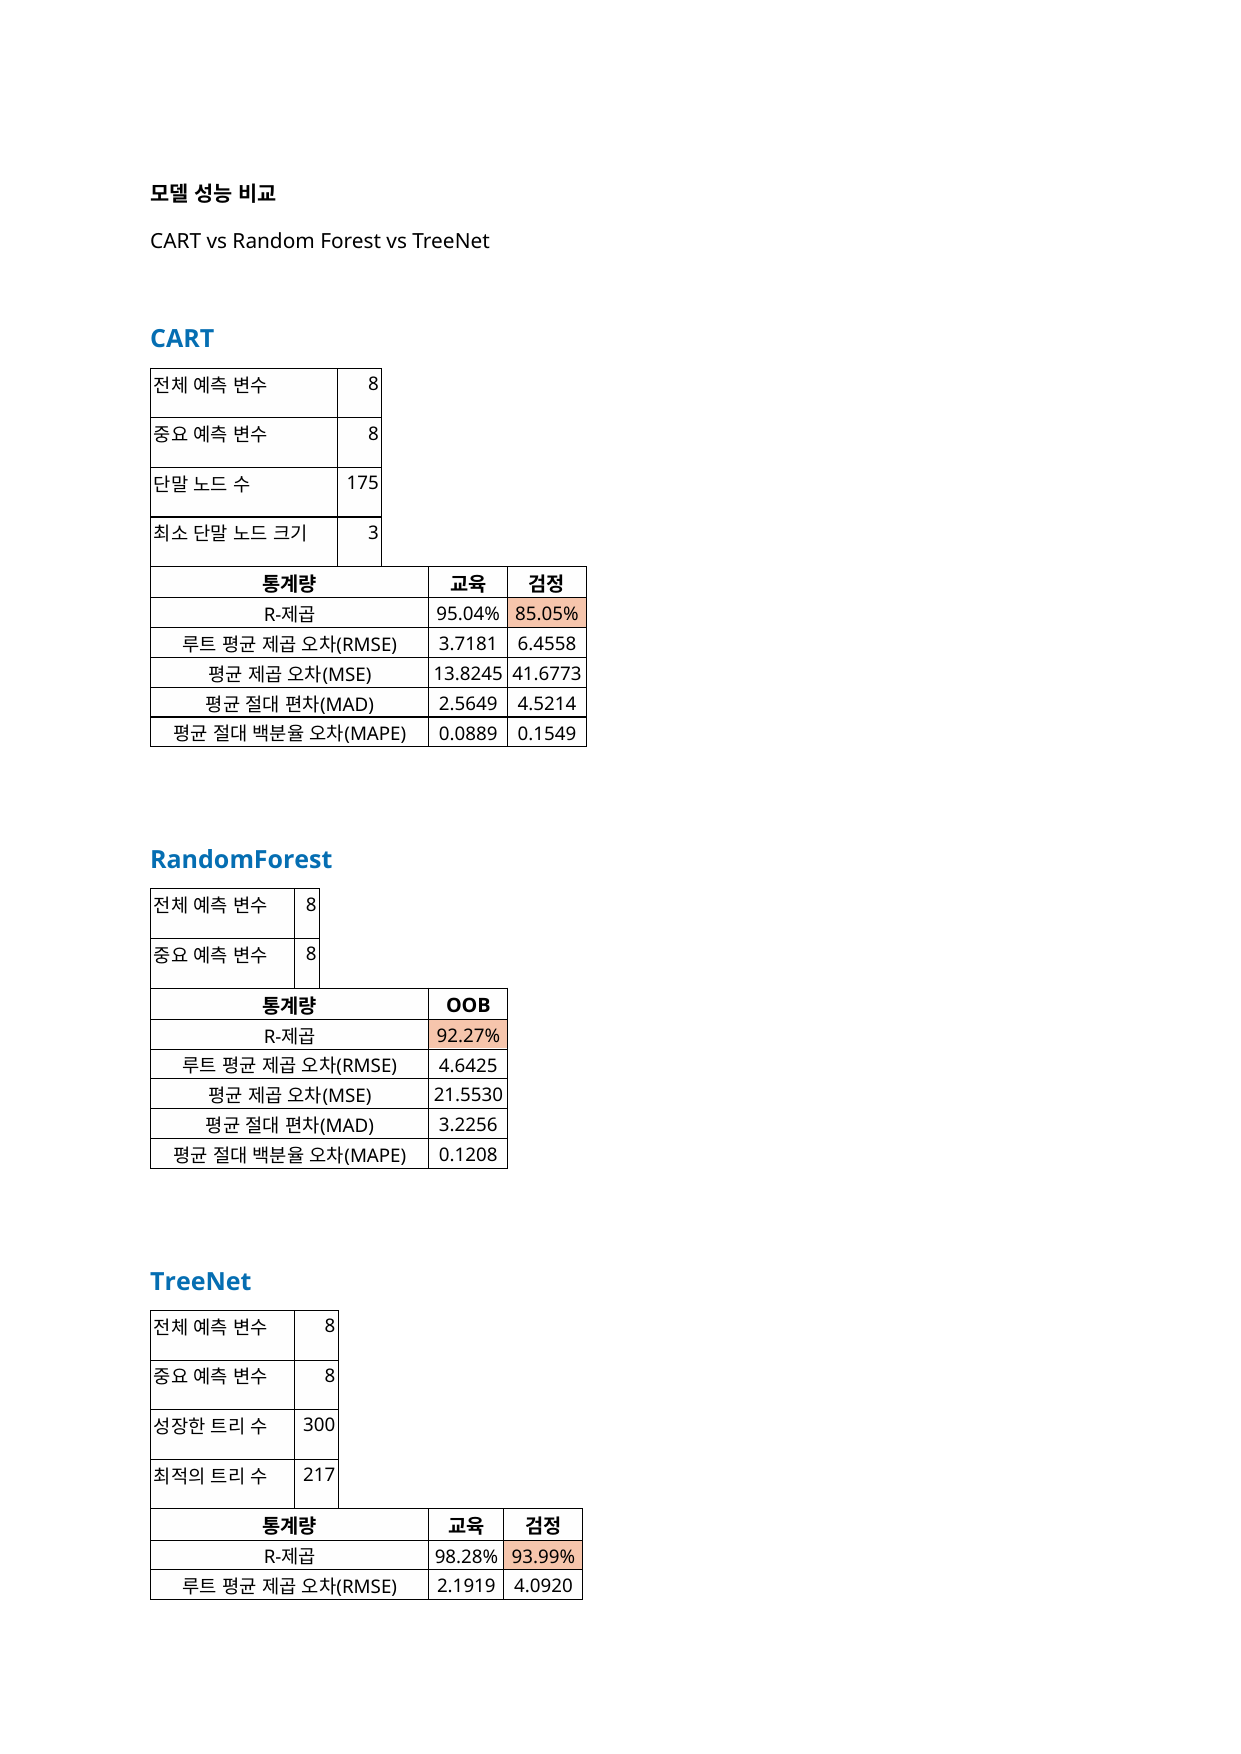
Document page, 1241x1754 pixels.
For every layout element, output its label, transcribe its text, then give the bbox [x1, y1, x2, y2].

table_cell 0.1549 [508, 718, 586, 746]
table_cell 2.5649 [429, 688, 507, 716]
table_header 전체 예측 변수 [151, 1311, 294, 1359]
table_cell 0.1208 [429, 1139, 507, 1168]
table_cell 8 [295, 939, 319, 987]
table_cell 4.5214 [508, 688, 586, 716]
table_header 8 [295, 1311, 338, 1359]
table_cell 21.5530 [429, 1079, 507, 1108]
table_cell 최적의 트리 수 [151, 1460, 294, 1508]
table_cell 통계량 [151, 1509, 428, 1539]
table_cell 217 [295, 1460, 338, 1508]
table_cell 평균 절대 편차(MAD) [151, 1109, 428, 1138]
table_cell 통계량 [151, 567, 428, 597]
table_cell 41.6773 [508, 658, 586, 687]
table_cell 8 [338, 418, 381, 467]
table_cell 92.27% [429, 1020, 507, 1048]
table_cell 175 [338, 468, 381, 516]
table_cell 평균 절대 편차(MAD) [151, 688, 428, 716]
table_cell 93.99% [504, 1541, 582, 1569]
table_cell 교육 [429, 1509, 503, 1539]
table_cell 4.6425 [429, 1050, 507, 1078]
table_cell 검정 [508, 567, 586, 597]
table_header 전체 예측 변수 [151, 369, 337, 417]
table_cell 중요 예측 변수 [151, 939, 294, 987]
table_cell 중요 예측 변수 [151, 418, 337, 467]
table_cell 단말 노드 수 [151, 468, 337, 516]
table_cell 성장한 트리 수 [151, 1410, 294, 1459]
table_cell 4.0920 [504, 1570, 582, 1599]
text 모델 성능 비교 [150, 177, 1090, 207]
table_cell 85.05% [508, 598, 586, 627]
table_header 8 [295, 889, 319, 938]
text RandomForest [150, 842, 1090, 876]
table_cell 최소 단말 노드 크기 [151, 518, 337, 566]
table_cell 2.1919 [429, 1570, 503, 1599]
table_cell 8 [295, 1361, 338, 1409]
table_cell 0.0889 [429, 718, 507, 746]
table_cell 300 [295, 1410, 338, 1459]
text CART [150, 321, 1090, 355]
table_cell 95.04% [429, 598, 507, 627]
table_cell 중요 예측 변수 [151, 1361, 294, 1409]
table_cell 98.28% [429, 1541, 503, 1569]
text CART vs Random Forest vs TreeNet [150, 226, 1090, 255]
table_cell 6.4558 [508, 628, 586, 657]
table_cell 루트 평균 제곱 오차(RMSE) [151, 1050, 428, 1078]
table_cell 평균 절대 백분율 오차(MAPE) [151, 1139, 428, 1168]
table_cell 3.2256 [429, 1109, 507, 1138]
table_header 전체 예측 변수 [151, 889, 294, 938]
table_cell 3.7181 [429, 628, 507, 657]
table_cell 교육 [429, 567, 507, 597]
table_cell 평균 절대 백분율 오차(MAPE) [151, 718, 428, 746]
table_cell R-제곱 [151, 1541, 428, 1569]
table_cell 루트 평균 제곱 오차(RMSE) [151, 628, 428, 657]
table_header 8 [338, 369, 381, 417]
table_cell R-제곱 [151, 598, 428, 627]
table_cell OOB [429, 989, 507, 1019]
table_cell R-제곱 [151, 1020, 428, 1048]
text TreeNet [150, 1263, 1090, 1297]
table_cell 통계량 [151, 989, 428, 1019]
table_cell 검정 [504, 1509, 582, 1539]
table_cell 13.8245 [429, 658, 507, 687]
table_cell 평균 제곱 오차(MSE) [151, 1079, 428, 1108]
table_cell 평균 제곱 오차(MSE) [151, 658, 428, 687]
table_cell 루트 평균 제곱 오차(RMSE) [151, 1570, 428, 1599]
table_cell 3 [338, 518, 381, 566]
